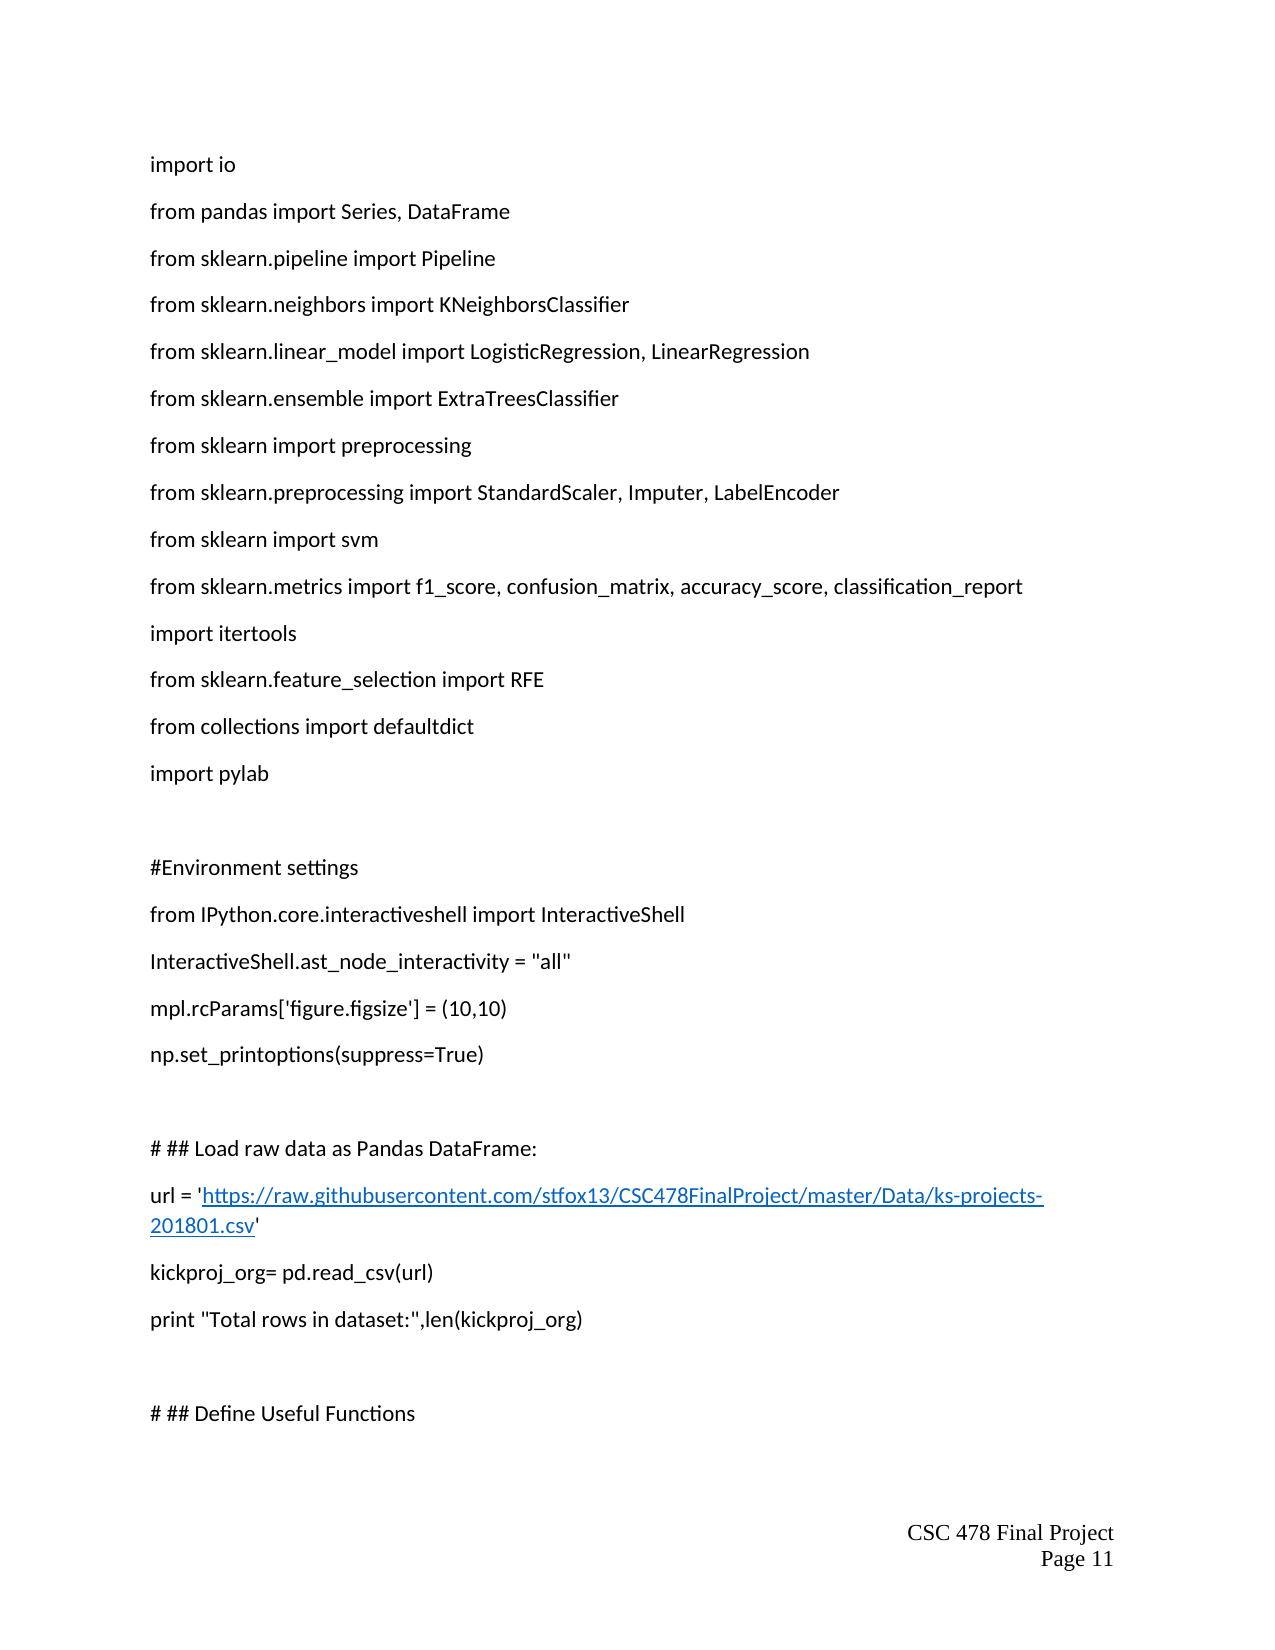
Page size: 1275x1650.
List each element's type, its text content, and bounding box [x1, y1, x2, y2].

text print "Total rows in dataset:",len(kickproj_org) [150, 1305, 1125, 1333]
text kickproj_org= pd.read_csv(url) [150, 1258, 1125, 1286]
text from sklearn.neighbors import KNeighborsClassifier [150, 291, 1125, 319]
text import io [150, 150, 1125, 178]
text import itertools [150, 619, 1125, 647]
text #Environment settings [150, 853, 1125, 881]
text from sklearn.preprocessing import StandardScaler, Imputer, LabelEncoder [150, 478, 1125, 506]
text from pandas import Series, DataFrame [150, 197, 1125, 225]
text from sklearn.pipeline import Pipeline [150, 244, 1125, 272]
text np.set_printoptions(suppress=True) [150, 1041, 1125, 1069]
text from sklearn import preprocessing [150, 431, 1125, 459]
text url = 'https://raw.githubusercontent.com/stfox13/CSC478FinalProject/master/Data/ks-projects-201801.csv' [150, 1181, 1125, 1239]
text from IPython.core.interactiveshell import InteractiveShell [150, 900, 1125, 928]
text from sklearn.metrics import f1_score, confusion_matrix, accuracy_score, classification_report [150, 572, 1125, 600]
text # ## Define Useful Functions [150, 1399, 1125, 1427]
text InteractiveShell.ast_node_interactivity = "all" [150, 947, 1125, 975]
text from sklearn.ensemble import ExtraTreesClassifier [150, 384, 1125, 412]
text from collections import defaultdict [150, 712, 1125, 741]
text import pylab [150, 759, 1125, 787]
text from sklearn.feature_selection import RFE [150, 666, 1125, 694]
text mpl.rcParams['figure.figsize'] = (10,10) [150, 994, 1125, 1022]
text from sklearn.linear_model import LogisticRegression, LinearRegression [150, 337, 1125, 366]
text from sklearn import svm [150, 525, 1125, 553]
text # ## Load raw data as Pandas DataFrame: [150, 1134, 1125, 1162]
